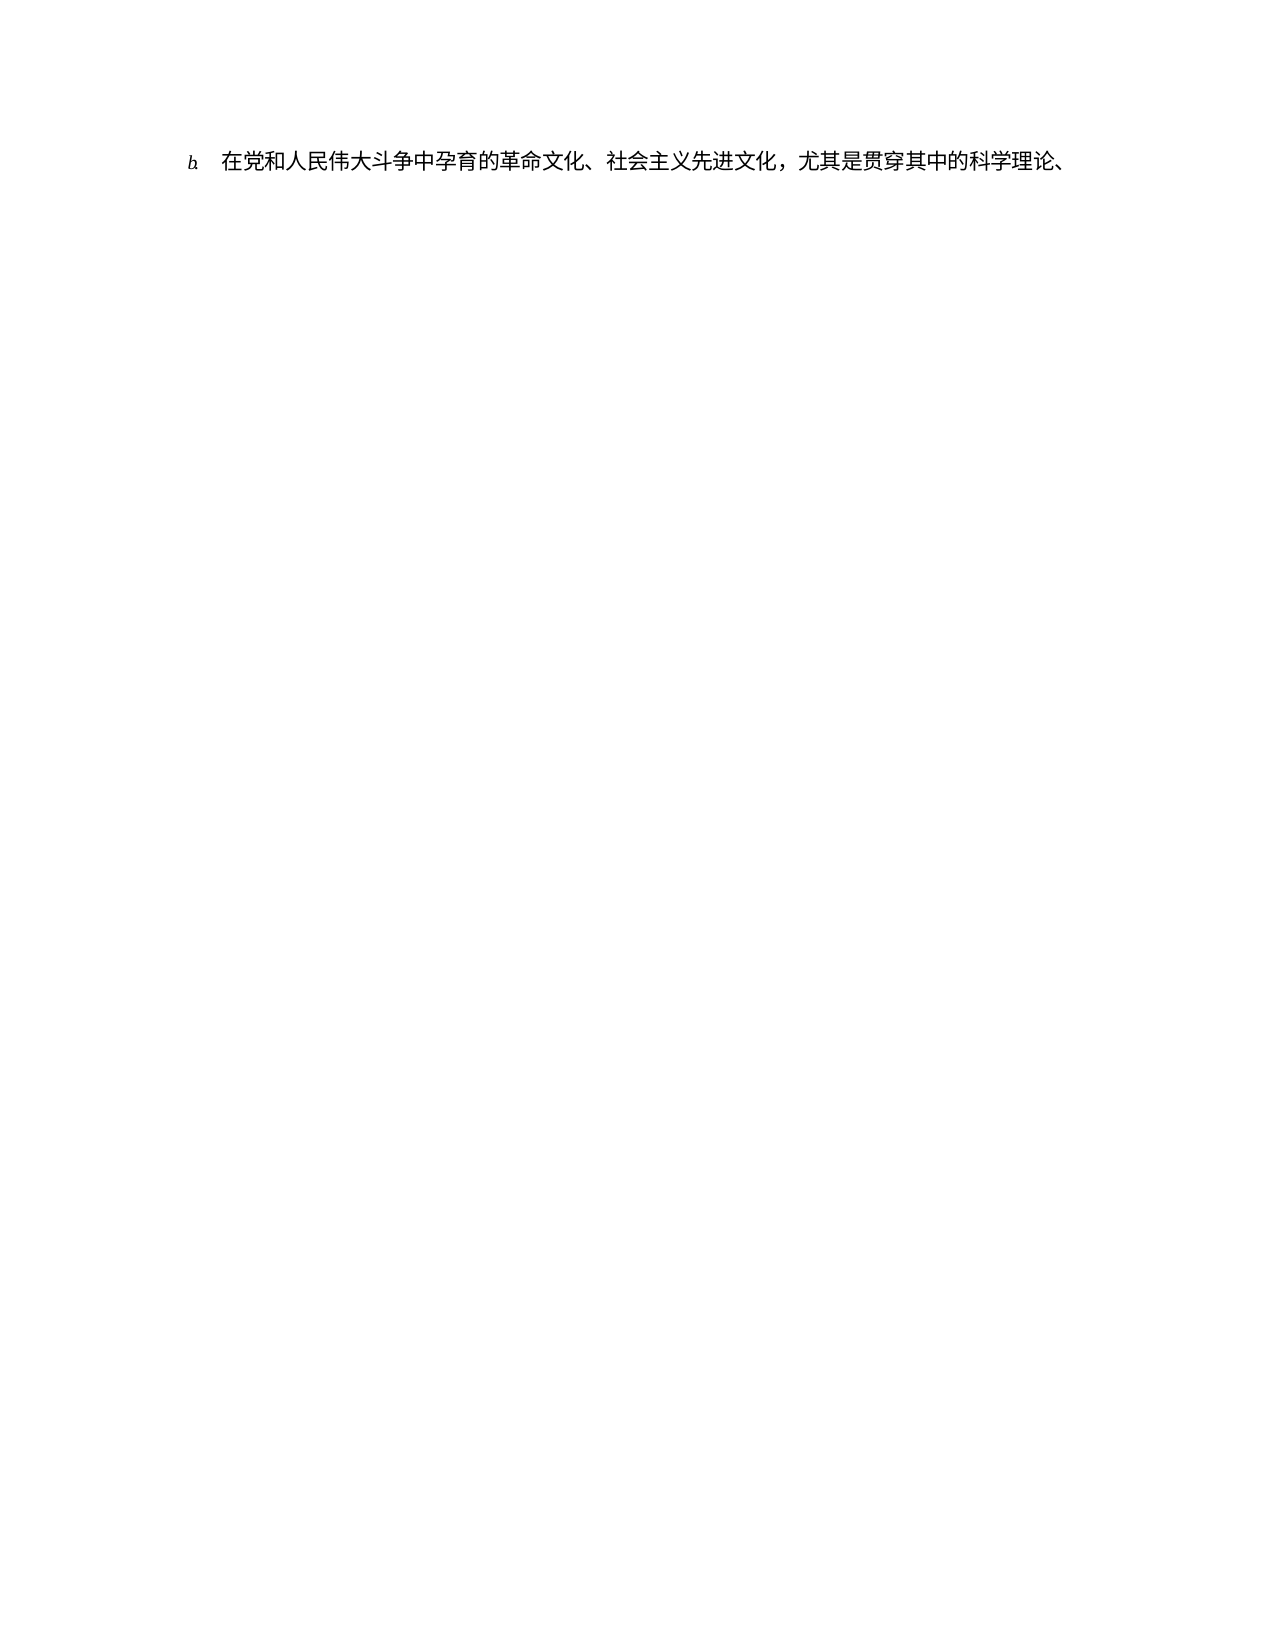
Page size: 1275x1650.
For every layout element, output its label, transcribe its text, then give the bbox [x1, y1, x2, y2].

list 在党和人民伟大斗争中孕育的革命文化、社会主义先进文化，尤其是贯穿其中的科学理论、 [187, 144, 1235, 175]
